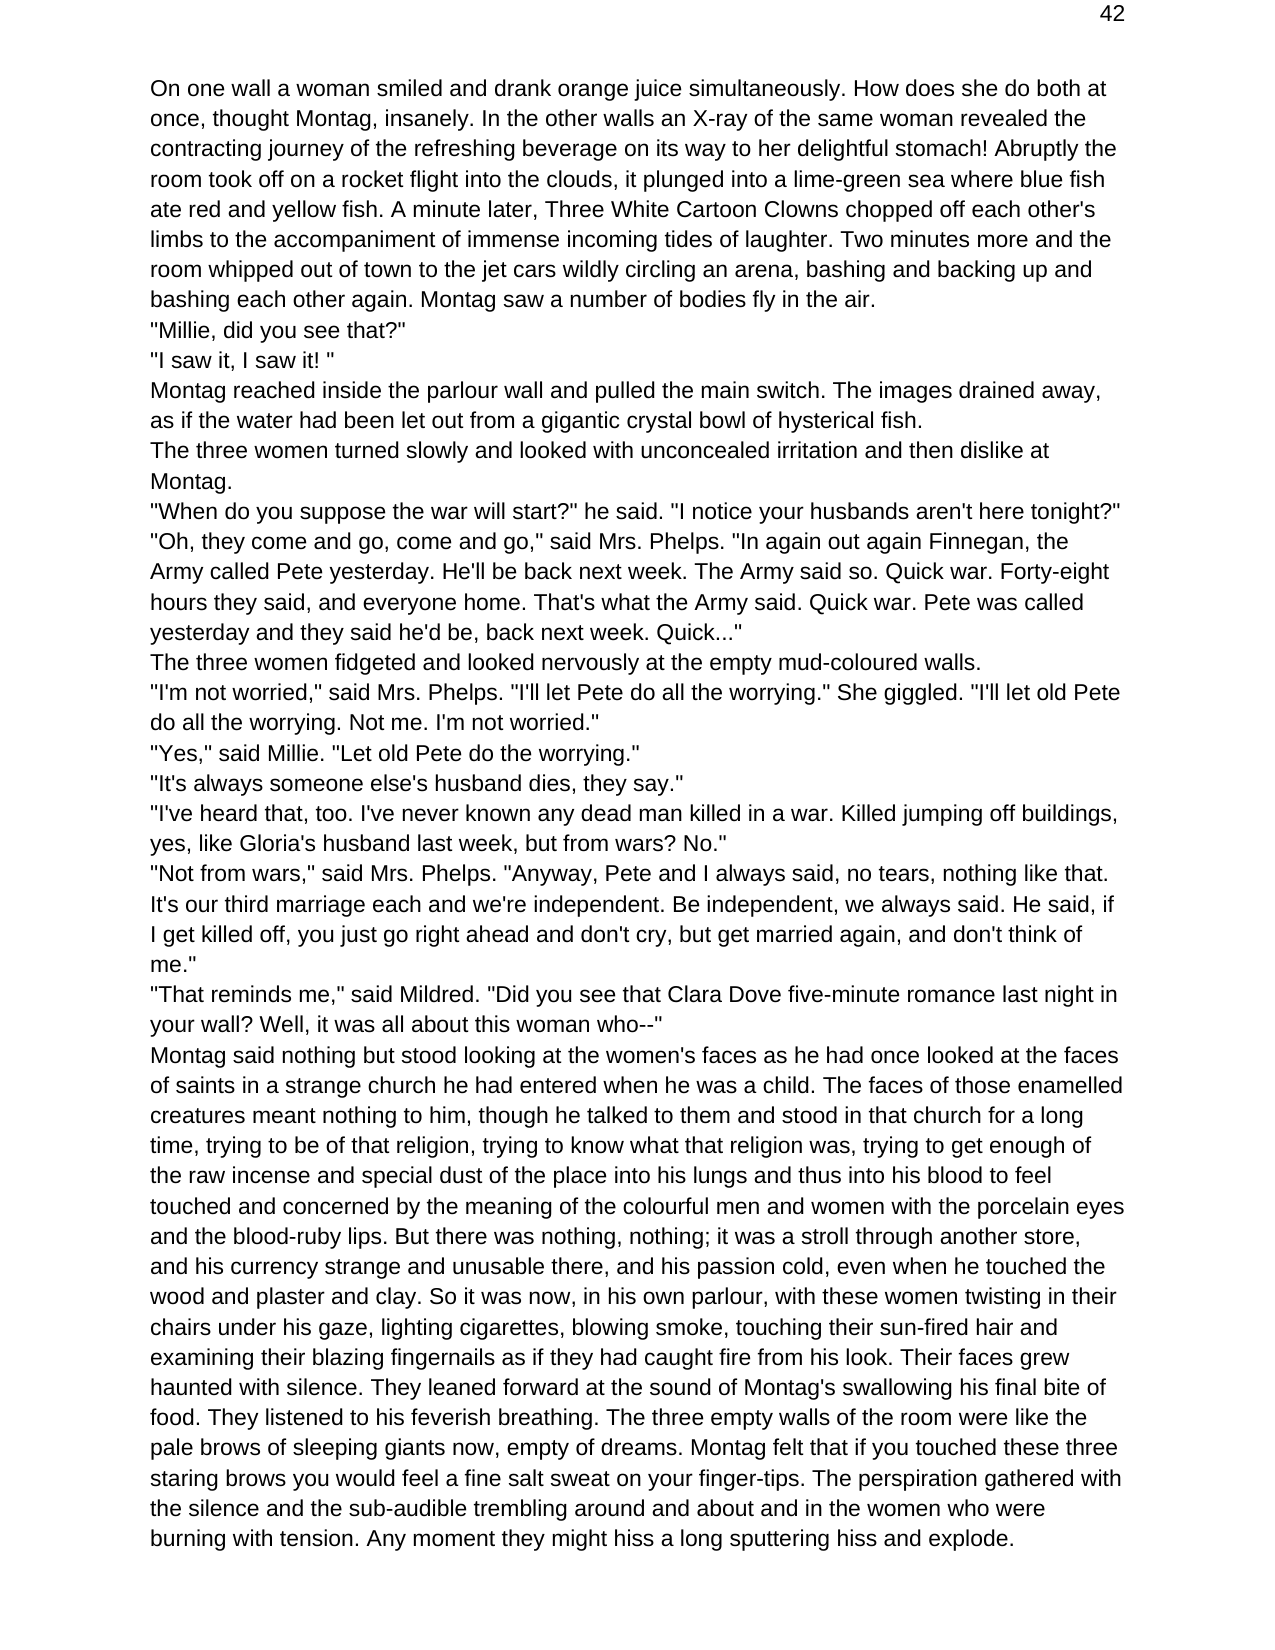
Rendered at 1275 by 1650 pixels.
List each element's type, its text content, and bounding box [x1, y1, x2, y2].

text Montag said nothing but stood looking at the women's faces as he had once looked at the faces of saints in a strange church he had entered when he was a child. The faces of those enamelled creatures meant nothing to him, though he talked to them and stood in that church for a long time, trying to be of that religion, trying to know what that religion was, trying to get enough of the raw incense and special dust of the place into his lungs and thus into his blood to feel touched and concerned by the meaning of the colourful men and women with the porcelain eyes and the blood-ruby lips. But there was nothing, nothing; it was a stroll through another store, and his currency strange and unusable there, and his passion cold, even when he touched the wood and plaster and clay. So it was now, in his own parlour, with these women twisting in their chairs under his gaze, lighting cigarettes, blowing smoke, touching their sun-fired hair and examining their blazing fingernails as if they had caught fire from his look. Their faces grew haunted with silence. They leaned forward at the sound of Montag's swallowing his final bite of food. They listened to his feverish breathing. The three empty walls of the room were like the pale brows of sleeping giants now, empty of dreams. Montag felt that if you touched these three staring brows you would feel a fine salt sweat on your finger-tips. The perspiration gathered with the silence and the sub-audible trembling around and about and in the women who were burning with tension. Any moment they might hiss a long sputtering hiss and explode. [150, 1042, 1125, 1551]
text Montag reached inside the parlour wall and pulled the main switch. The images drained away, as if the water had been let out from a gigantic crystal bowl of hysterical fish. [150, 377, 1125, 434]
text "Not from wars," said Mrs. Phelps. "Anyway, Pete and I always said, no tears, nothing like that. It's our third marriage each and we're independent. Be independent, we always said. He said, if I get killed off, you just go right ahead and don't cry, but get married again, and don't think of me." [150, 860, 1125, 977]
text "I'm not worried," said Mrs. Phelps. "I'll let Pete do all the worrying." She giggled. "I'll let old Pete do all the worrying. Not me. I'm not worried." [150, 679, 1125, 736]
text "Oh, they come and go, come and go," said Mrs. Phelps. "In again out again Finnegan, the Army called Pete yesterday. He'll be back next week. The Army said so. Quick war. Forty-eight hours they said, and everyone home. That's what the Army said. Quick war. Pete was called yesterday and they said he'd be, back next week. Quick..." [150, 528, 1125, 645]
text The three women turned slowly and looked with unconcealed irritation and then dislike at Montag. [150, 437, 1125, 494]
text "I saw it, I saw it! " [150, 347, 1125, 373]
text "When do you suppose the war will start?" he said. "I notice your husbands aren't here tonight?" [150, 498, 1125, 524]
text "It's always someone else's husband dies, they say." [150, 770, 1125, 796]
text "That reminds me," said Mildred. "Did you see that Clara Dove five-minute romance last night in your wall? Well, it was all about this woman who--" [150, 981, 1125, 1038]
text "I've heard that, too. I've never known any dead man killed in a war. Killed jumping off buildings, yes, like Gloria's husband last week, but from wars? No." [150, 800, 1125, 857]
text The three women fidgeted and looked nervously at the empty mud-coloured walls. [150, 649, 1125, 675]
text On one wall a woman smiled and drank orange juice simultaneously. How does she do both at once, thought Montag, insanely. In the other walls an X-ray of the same woman revealed the contracting journey of the refreshing beverage on its way to her delightful stomach! Abruptly the room took off on a rocket flight into the clouds, it plunged into a lime-green sea where blue fish ate red and yellow fish. A minute later, Three White Cartoon Clowns chopped off each other's limbs to the accompaniment of immense incoming tides of laughter. Two minutes more and the room whipped out of town to the jet cars wildly circling an arena, bashing and backing up and bashing each other again. Montag saw a number of bodies fly in the air. [150, 75, 1125, 313]
text "Millie, did you see that?" [150, 317, 1125, 343]
text "Yes," said Millie. "Let old Pete do the worrying." [150, 739, 1125, 766]
